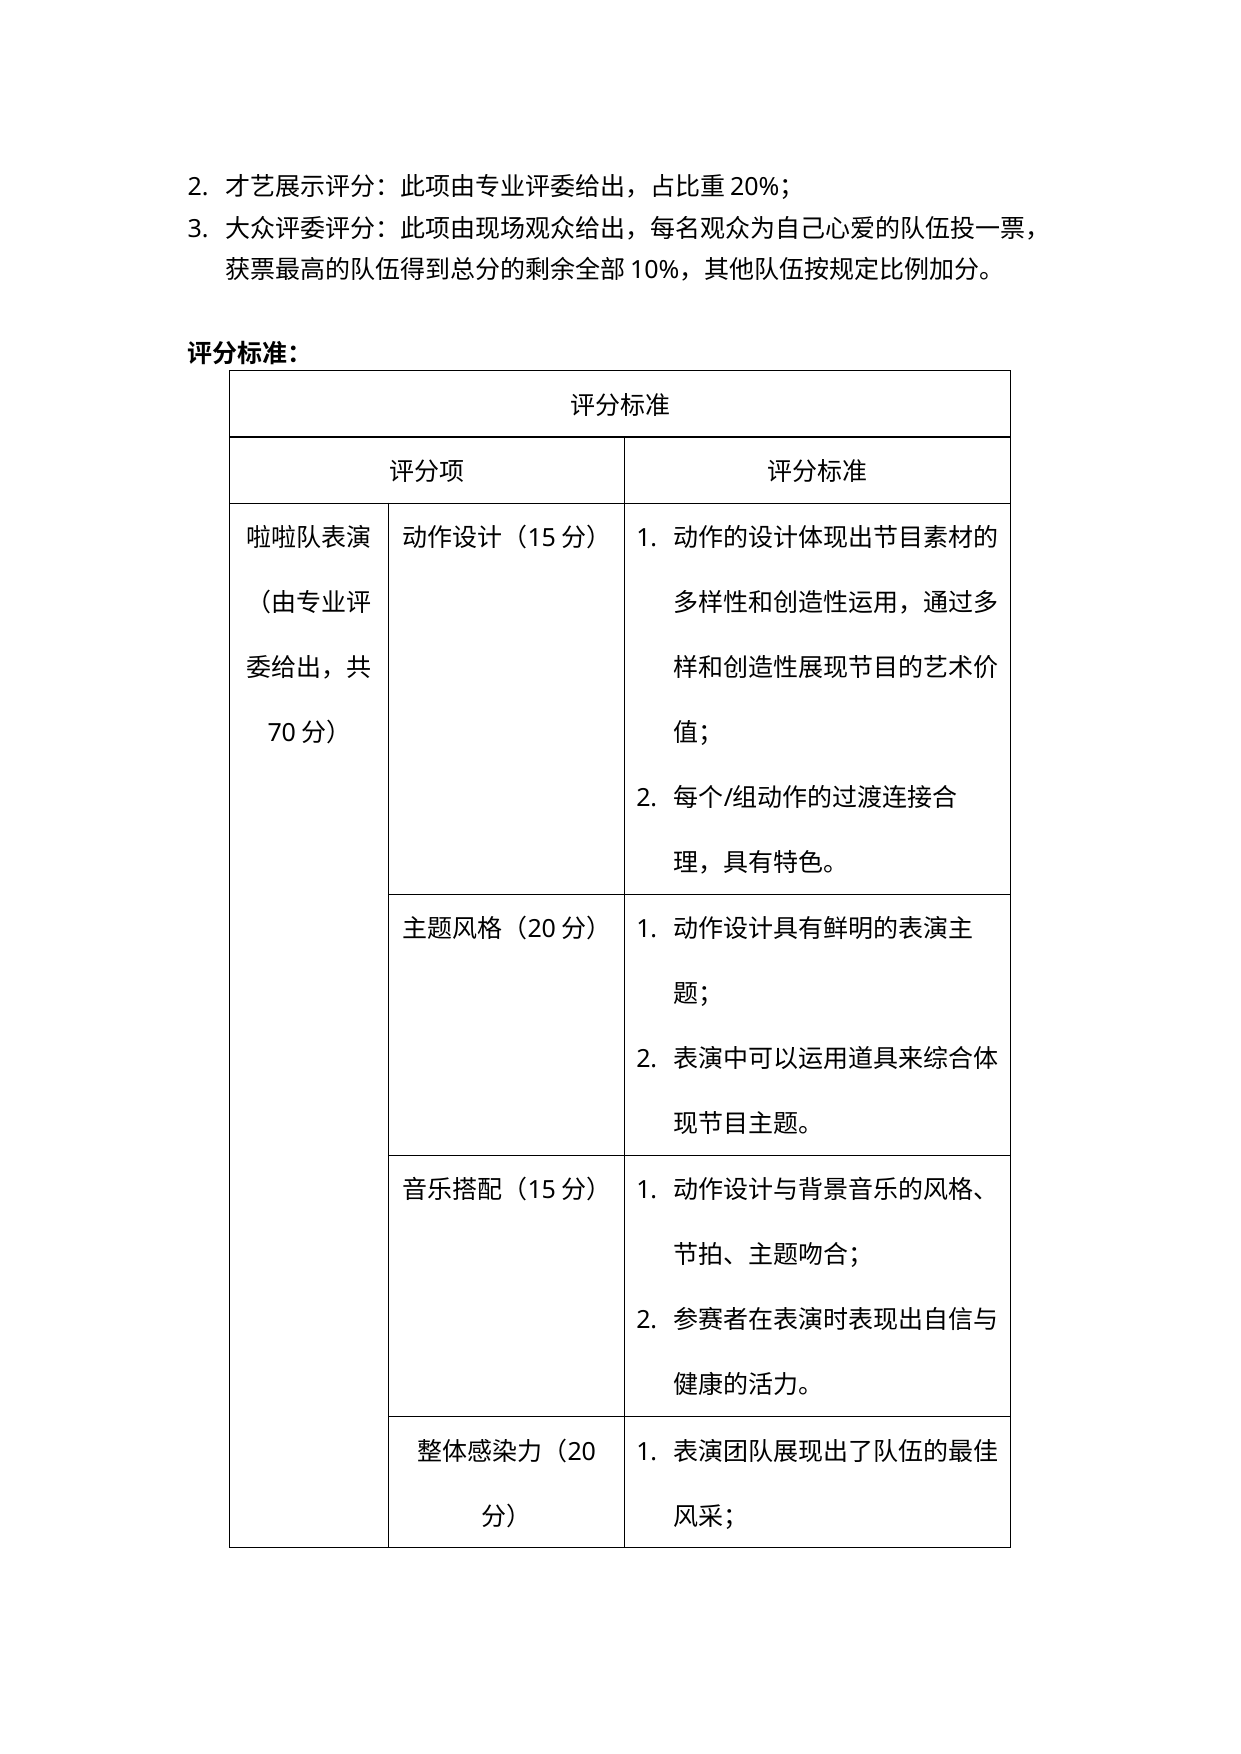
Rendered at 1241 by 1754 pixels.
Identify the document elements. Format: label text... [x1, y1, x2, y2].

table_cell 主题风格（20分） [389, 895, 624, 1154]
table_cell 评分项 [230, 438, 624, 502]
list 才艺展示评分：此项由专业评委给出，占比重20%； [187, 162, 1053, 204]
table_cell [625, 1417, 1010, 1547]
text 评分标准： [187, 329, 1053, 370]
table_cell 音乐搭配（15分） [389, 1156, 624, 1416]
table_cell 动作设计与背景音乐的风格、节拍、主题吻合； 参赛者在表演时表现出自信与健康的活力。 [625, 1156, 1010, 1416]
table_cell 整体感染力（20分） [389, 1417, 624, 1547]
table_cell 动作设计具有鲜明的表演主题； 表演中可以运用道具来综合体现节目主题。 [625, 895, 1010, 1154]
table_cell 评分标准 [625, 438, 1010, 502]
table_cell 啦啦队表演 （由专业评委给出，共70分） [230, 504, 388, 1547]
table_header 评分标准 [230, 371, 1010, 436]
table_cell 动作的设计体现出节目素材的多样性和创造性运用，通过多样和创造性展现节目的艺术价值； 每个/组动作的过渡连接合理，具有特色。 [625, 504, 1010, 893]
table_cell 动作设计（15分） [389, 504, 624, 893]
list 大众评委评分：此项由现场观众给出，每名观众为自己心爱的队伍投一票，获票最高的队伍得到总分的剩余全部10%，其他队伍按规定比例加分。 [187, 204, 1053, 287]
